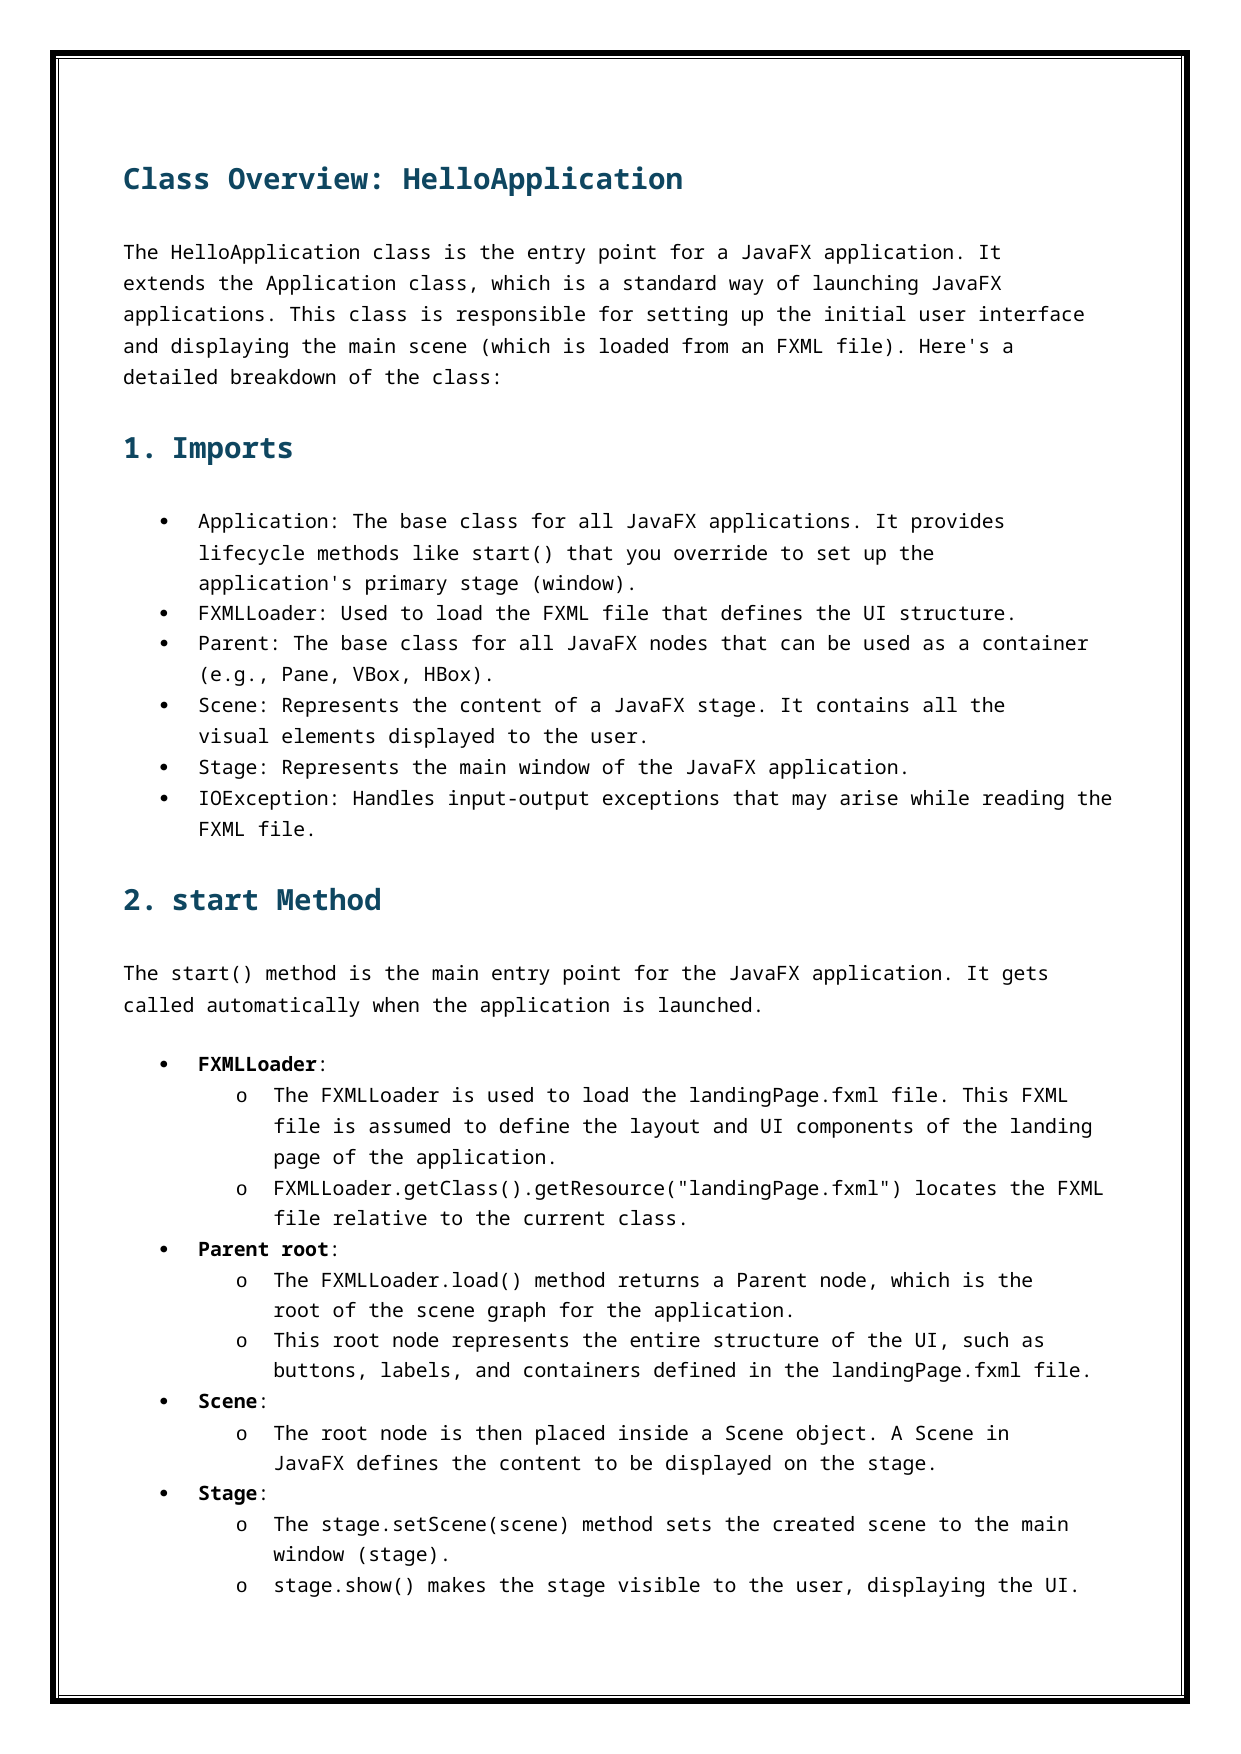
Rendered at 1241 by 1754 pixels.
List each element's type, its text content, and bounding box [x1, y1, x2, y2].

list Application: The base class for all JavaFX applications. It provides lifecycle methods like start() that you override to set up the application's primary stage (window). [161, 508, 1093, 597]
subtitle start Method [123, 879, 1128, 919]
list This root node represents the entire structure of the UI, such as buttons, labels, and containers defined in the landingPage.fxml file. [236, 1327, 1103, 1384]
subtitle FXMLLoader: [160, 1050, 1128, 1077]
subtitle Parent root: [160, 1235, 1128, 1262]
subtitle Stage: [160, 1479, 1128, 1506]
subtitle Imports [123, 428, 1128, 467]
list The stage.setScene(scene) method sets the created scene to the main window (stage). [236, 1510, 1103, 1567]
list FXMLLoader.getClass().getResource("landingPage.fxml") locates the FXML file relative to the current class. [236, 1174, 1114, 1231]
list The FXMLLoader is used to load the landingPage.fxml file. This FXML file is assumed to define the layout and UI components of the landing page of the application. [236, 1081, 1114, 1170]
text The HelloApplication class is the entry point for a JavaFX application. It extends the Application class, which is a standard way of launching JavaFX applications. This class is responsible for setting up the initial user interface and displaying the main scene (which is loaded from an FXML file). Here's a detailed breakdown of the class: [123, 238, 1095, 390]
list The FXMLLoader.load() method returns a Parent node, which is the root of the scene graph for the application. [236, 1266, 1081, 1323]
subtitle Class Overview: HelloApplication [123, 159, 1128, 198]
text The start() method is the main entry point for the JavaFX application. It gets called automatically when the application is launched. [123, 959, 1073, 1018]
subtitle Scene: [160, 1388, 1128, 1415]
list stage.show() makes the stage visible to the user, displaying the UI. [236, 1571, 1128, 1598]
list Stage: Represents the main window of the JavaFX application. [160, 753, 1128, 780]
list Scene: Represents the content of a JavaFX stage. It contains all the visual elements displayed to the user. [161, 691, 1039, 749]
list Parent: The base class for all JavaFX nodes that can be used as a container (e.g., Pane, VBox, HBox). [161, 629, 1115, 687]
list The root node is then placed inside a Scene object. A Scene in JavaFX defines the content to be displayed on the stage. [236, 1419, 1048, 1476]
list IOException: Handles input-output exceptions that may arise while reading the FXML file. [161, 784, 1114, 842]
list FXMLLoader: Used to load the FXML file that defines the UI structure. [160, 601, 1128, 625]
